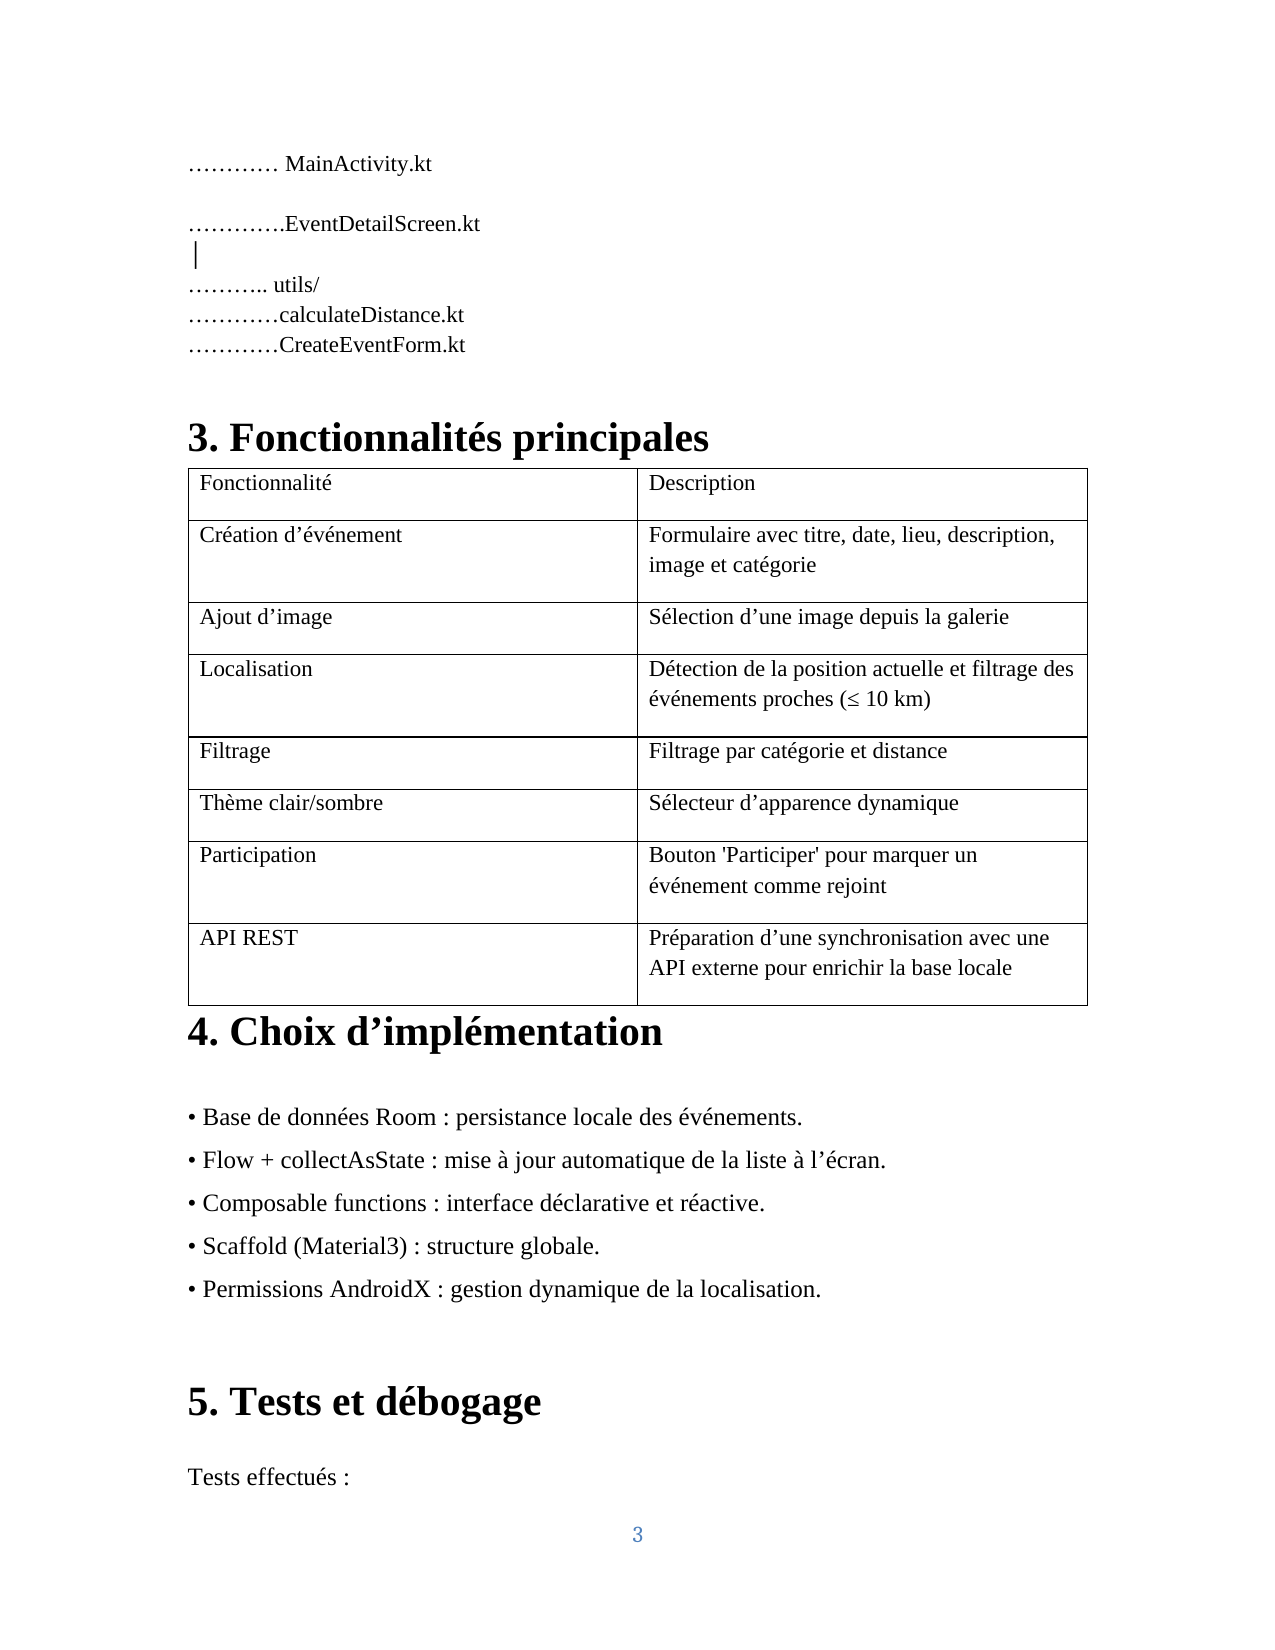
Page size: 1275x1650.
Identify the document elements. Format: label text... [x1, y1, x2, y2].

table_cell Filtrage par catégorie et distance [638, 738, 1087, 788]
text 4. Choix d’implémentation [187, 1006, 1087, 1054]
table_cell Préparation d’une synchronisation avec une API externe pour enrichir la base locale [638, 924, 1087, 1005]
table_cell Filtrage [189, 738, 637, 788]
table_header Fonctionnalité [189, 469, 637, 520]
text 3. Fonctionnalités principales [187, 412, 1087, 460]
table_header Description [638, 469, 1087, 520]
text 5. Tests et débogage [187, 1377, 1087, 1424]
table_cell Ajout d’image [189, 603, 637, 654]
table_cell Thème clair/sombre [189, 790, 637, 841]
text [187, 1432, 1087, 1491]
text • Base de données Room : persistance locale des événements. • Flow + collectAsState : mise à jour automatique de la liste à l’écran. • Composable functions : interface déclarative et réactive. • Scaffold (Material3) : structure globale. • Permissions AndroidX : gestion dynamique de la localisation. [187, 1061, 1087, 1343]
table_cell Sélecteur d’apparence dynamique [638, 790, 1087, 841]
table_cell Formulaire avec titre, date, lieu, description, image et catégorie [638, 521, 1087, 602]
table_cell API REST [189, 924, 637, 1005]
table_cell Localisation [189, 655, 637, 736]
text ………… MainActivity.kt ………….EventDetailScreen.kt │ ……….. utils/ …………calculateDistance.kt …………CreateEventForm.kt [187, 150, 1087, 388]
table_cell Création d’événement [189, 521, 637, 602]
table_cell Bouton 'Participer' pour marquer un événement comme rejoint [638, 842, 1087, 923]
table_cell Détection de la position actuelle et filtrage des événements proches (≤ 10 km) [638, 655, 1087, 736]
table_cell Sélection d’une image depuis la galerie [638, 603, 1087, 654]
table_cell Participation [189, 842, 637, 923]
